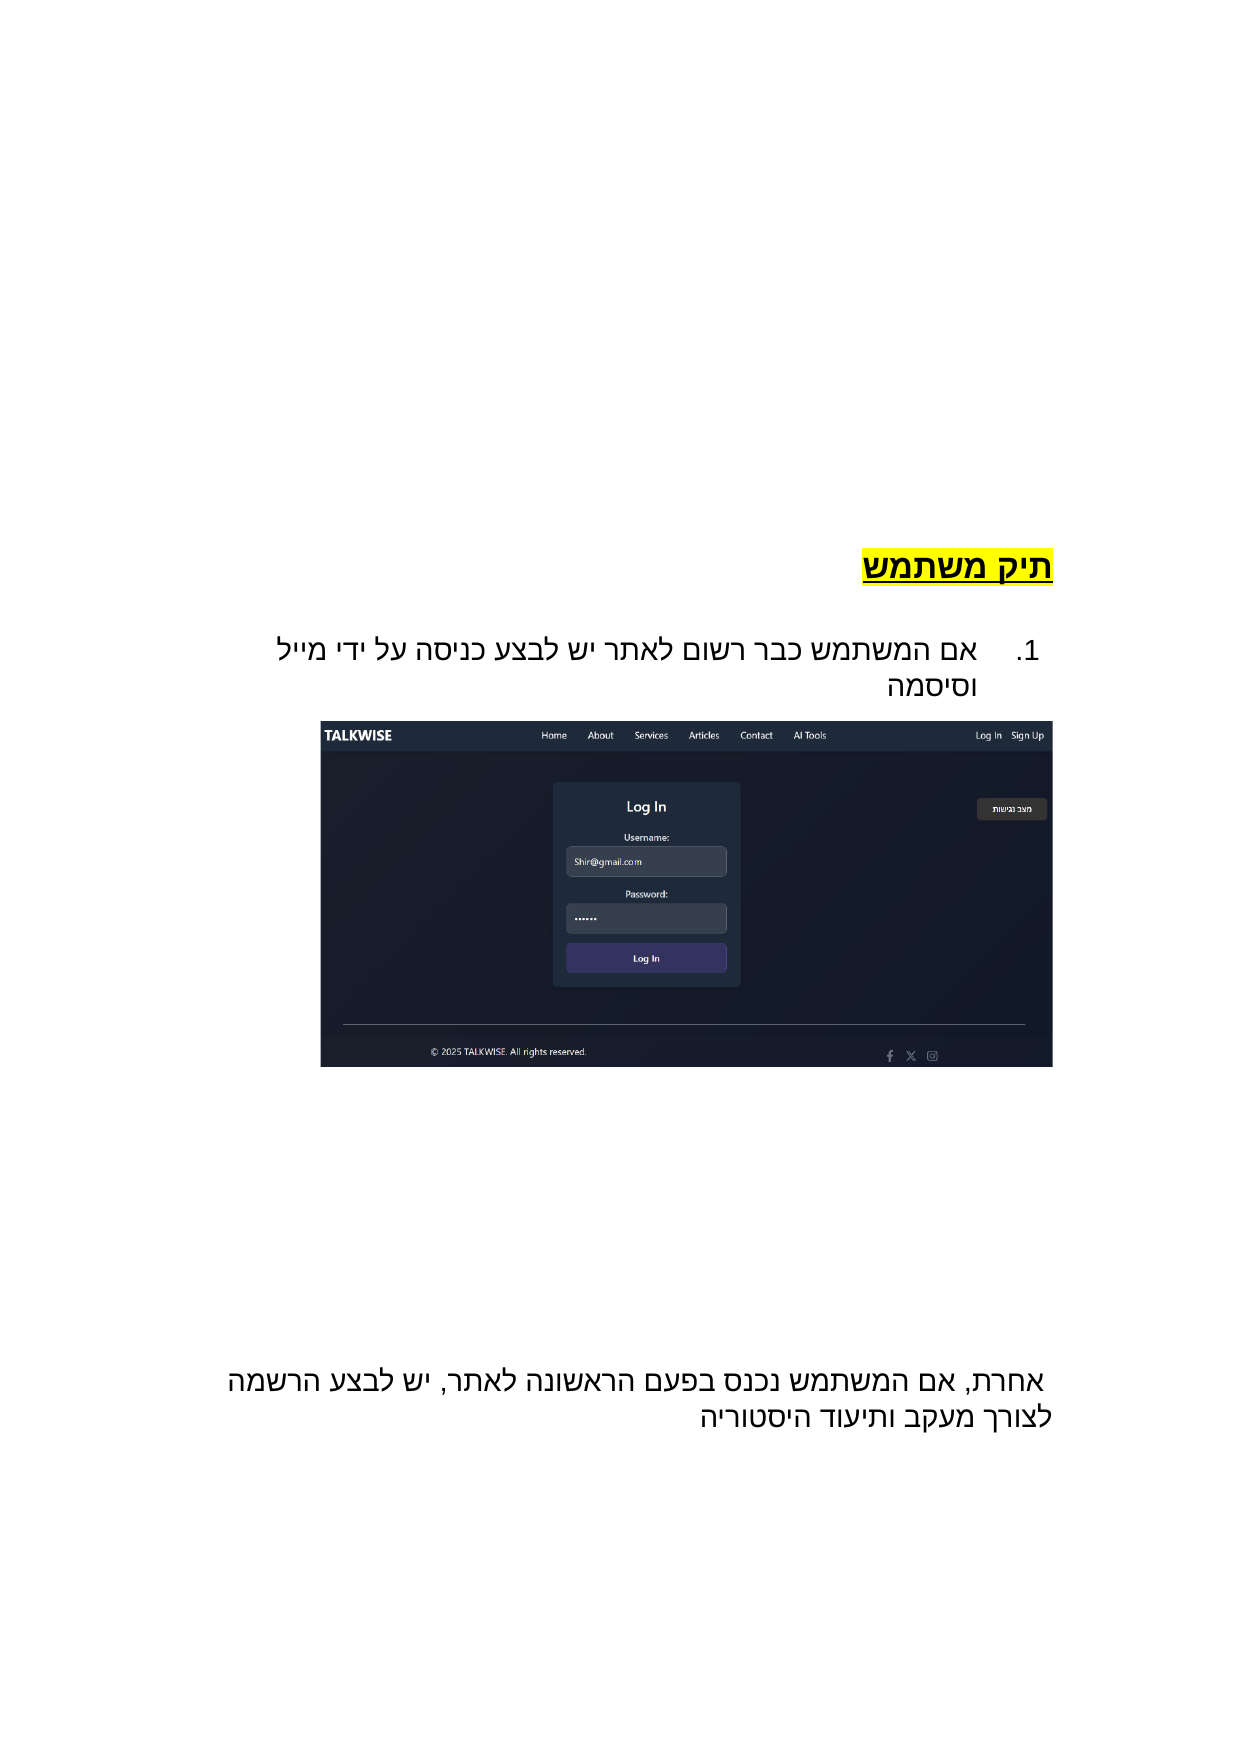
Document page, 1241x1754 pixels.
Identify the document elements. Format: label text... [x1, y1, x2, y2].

list אם המשתמש כבר רשום לאתר יש לבצע כניסה על ידי מייל וסיסמה [187, 633, 1015, 703]
text אחרת, אם המשתמש נכנס בפעם הראשונה לאתר, יש לבצע הרשמה לצורך מעקב ותיעוד היסטוריה [187, 1364, 1053, 1462]
text תיק משתמש [187, 547, 1053, 614]
picture [320, 721, 1053, 1067]
